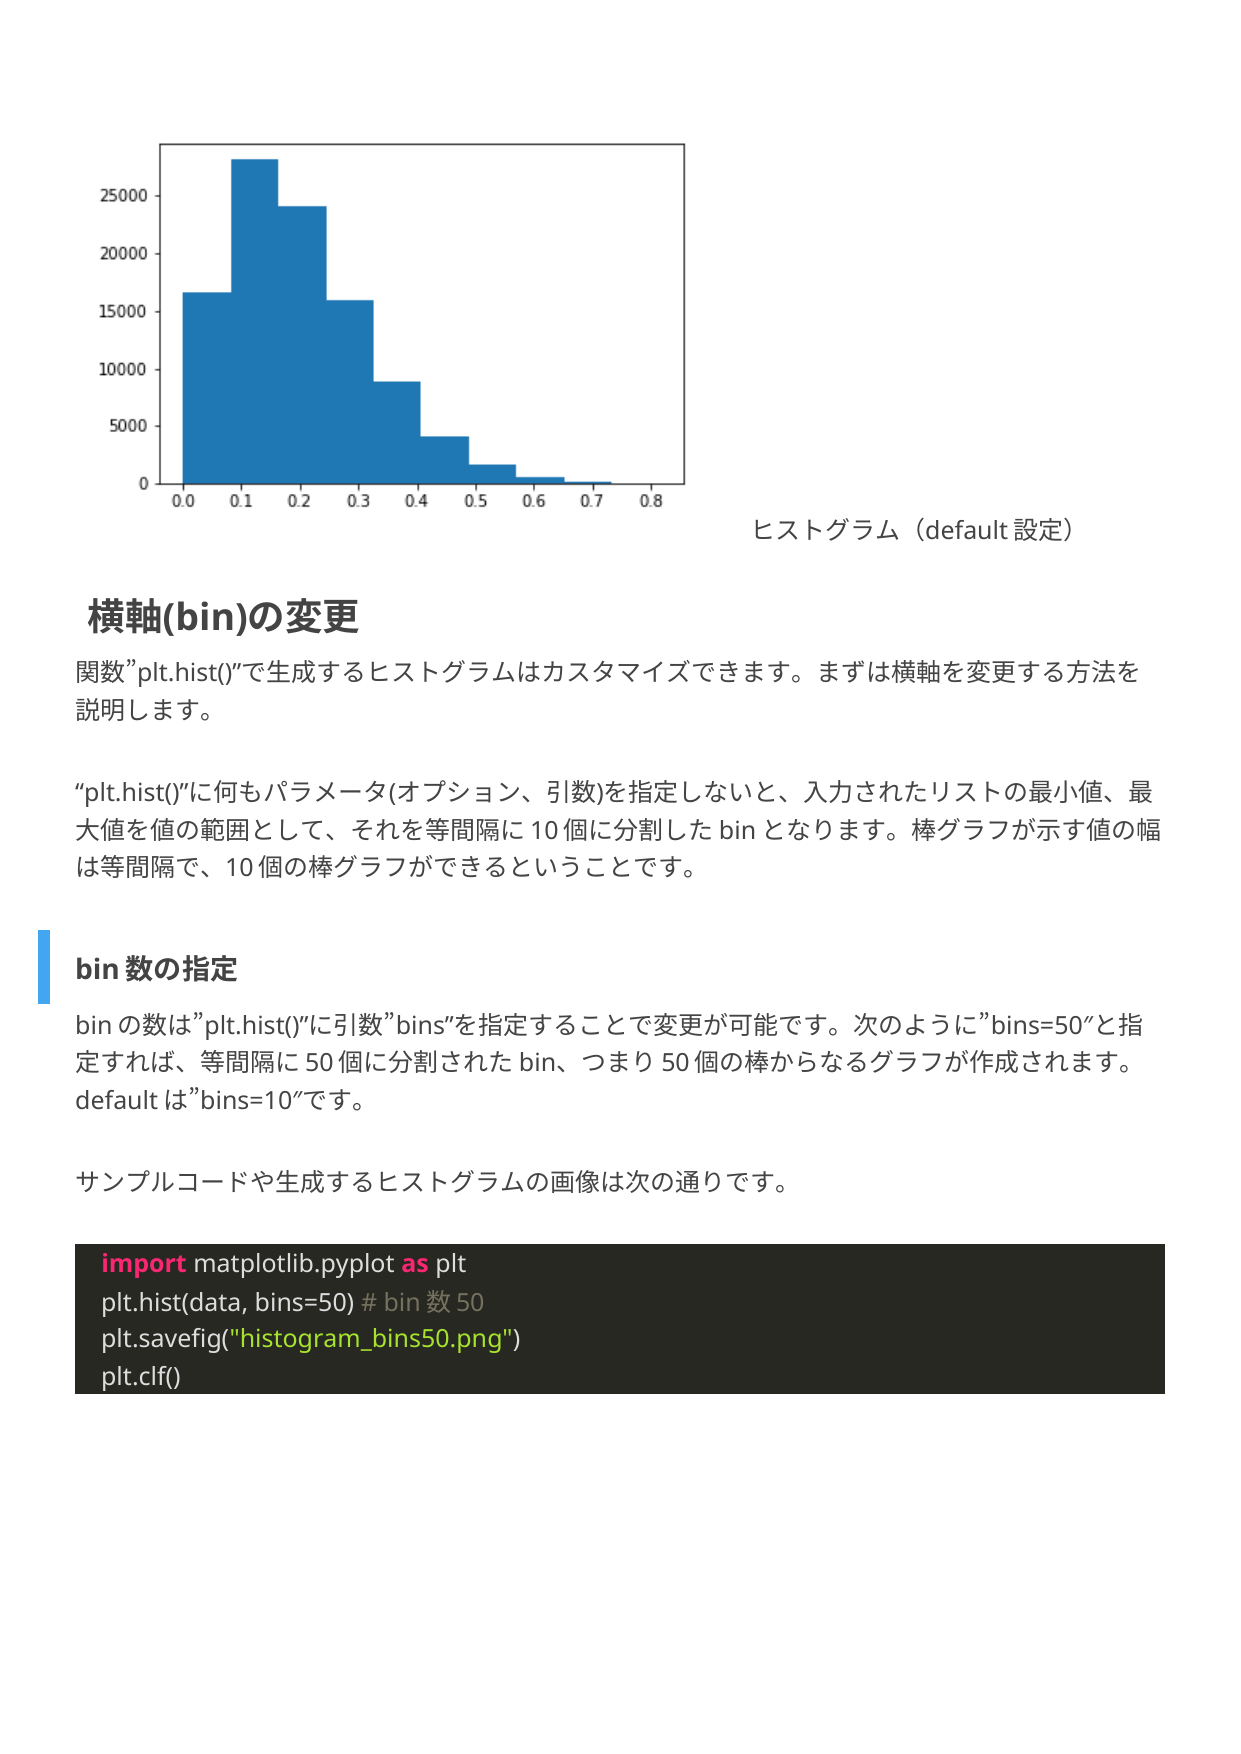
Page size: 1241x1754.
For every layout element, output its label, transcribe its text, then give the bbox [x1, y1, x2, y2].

text “plt.hist()”に何もパラメータ(オプション、引数)を指定しないと、入力されたリストの最小値、最大値を値の範囲として、それを等間隔に10個に分割したbinとなります。棒グラフが示す値の幅は等間隔で、10個の棒グラフができるということです。 [75, 772, 1165, 884]
text import matplotlib.pyplot as plt [75, 1244, 1165, 1282]
text binの数は”plt.hist()”に引数”bins”を指定することで変更が可能です。次のように”bins=50″と指定すれば、等間隔に50個に分割されたbin、つまり50個の棒からなるグラフが作成されます。defaultは”bins=10″です。 [75, 1004, 1165, 1117]
text 横軸(bin)の変更 [75, 577, 1165, 652]
text plt.hist(data, bins=50) # bin数50 [75, 1282, 1165, 1319]
text plt.savefig("histogram_bins50.png") [75, 1319, 1165, 1357]
text サンプルコードや生成するヒストグラムの画像は次の通りです。 [75, 1162, 1165, 1199]
text 関数”plt.hist()”で生成するヒストグラムはカスタマイズできます。まずは横軸を変更する方法を説明します。 [75, 652, 1165, 727]
text bin数の指定 [37, 929, 1165, 1004]
text plt.clf() [75, 1357, 1165, 1394]
picture [75, 89, 750, 540]
